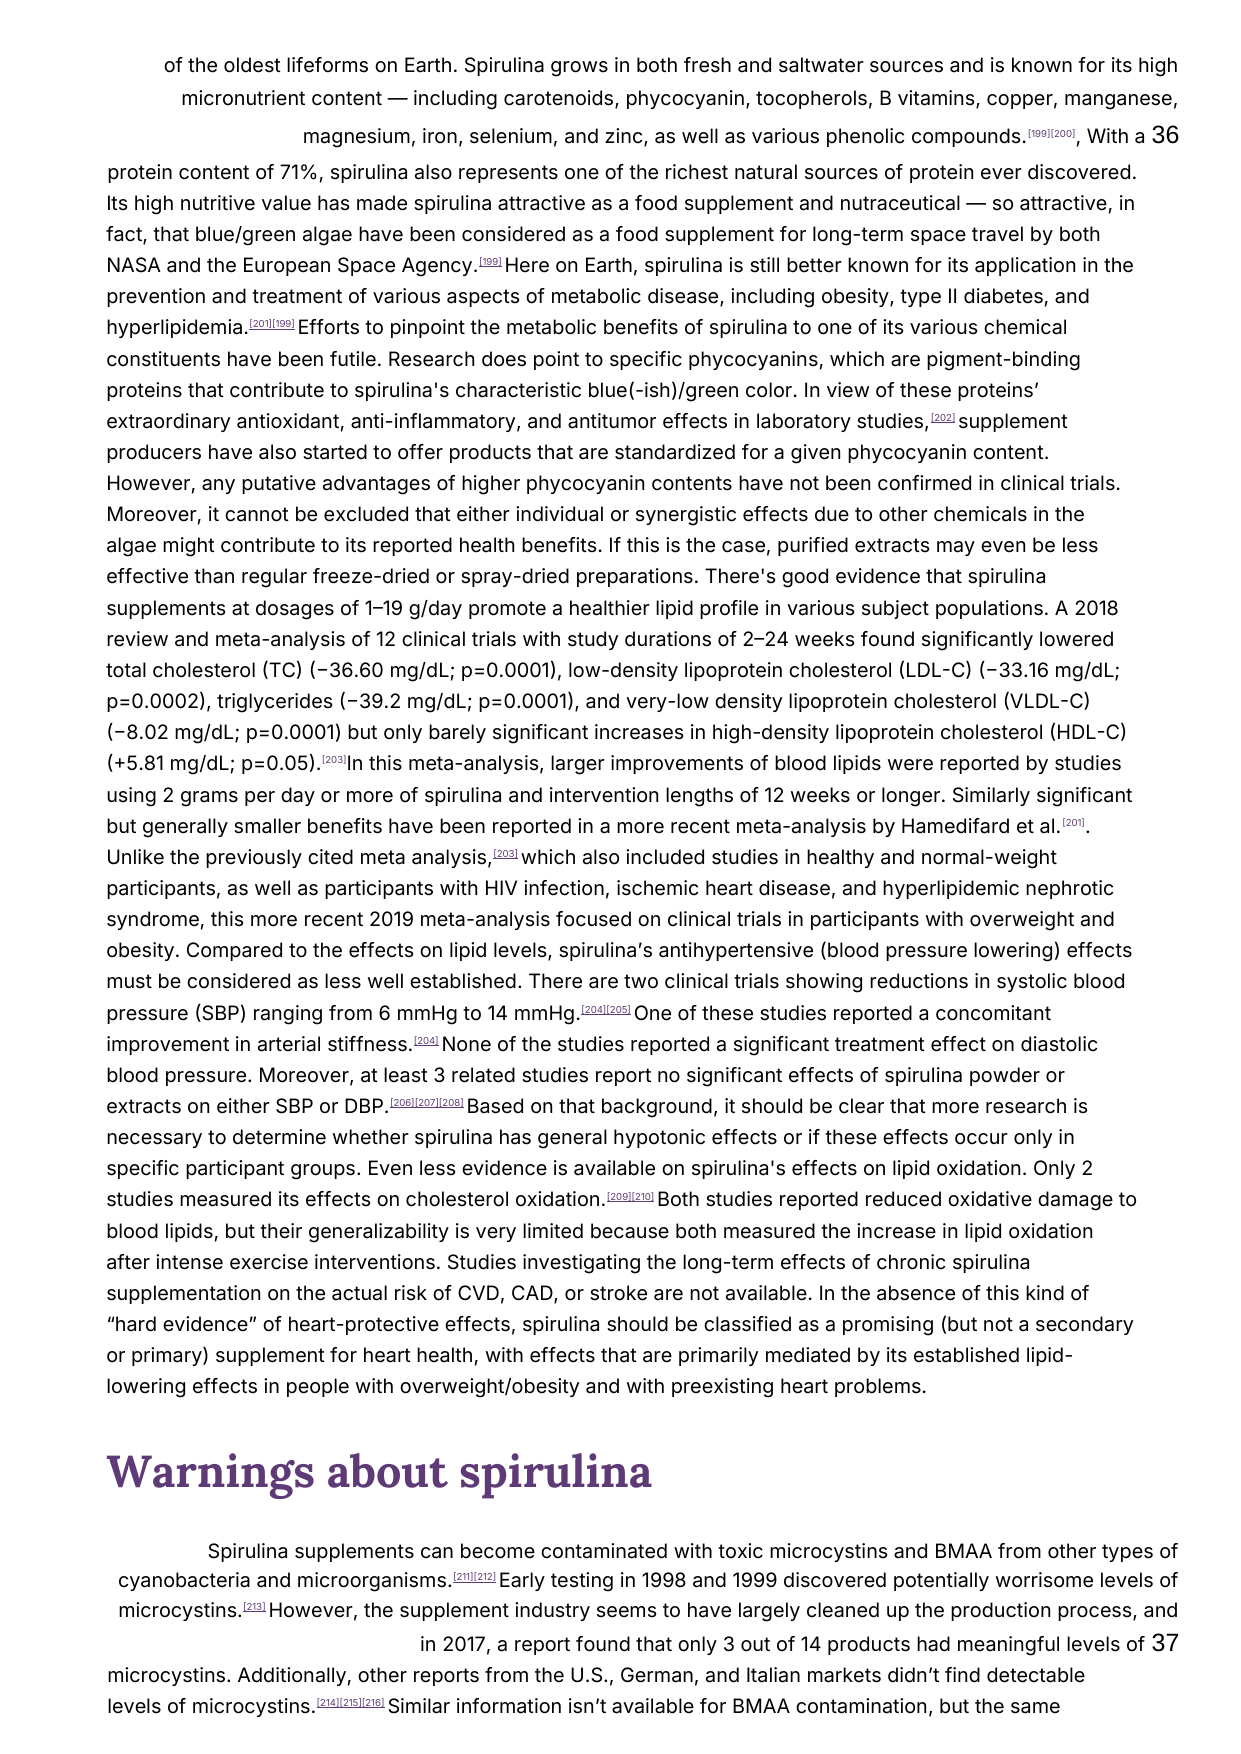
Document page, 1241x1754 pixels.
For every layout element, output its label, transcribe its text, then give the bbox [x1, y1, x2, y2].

text Warnings about spirulina [106, 1442, 1189, 1499]
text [106, 53, 1179, 149]
text protein content of 71%, spirulina also represents one of the richest natural sources of protein ever discovered. Its high nutritive value has made spirulina attractive as a food supplement and nutraceutical — so attractive, in fact, that blue/green algae have been considered as a food supplement for long-term space travel by both NASA and the European Space Agency.[199] Here on Earth, spirulina is still better known for its application in the prevention and treatment of various aspects of metabolic disease, including obesity, type II diabetes, and hyperlipidemia.[201][199] Efforts to pinpoint the metabolic benefits of spirulina to one of its various chemical constituents have been futile. Research does point to specific phycocyanins, which are pigment-binding proteins that contribute to spirulina's characteristic blue(-ish)/green color. In view of these proteins’ extraordinary antioxidant, anti-inflammatory, and antitumor effects in laboratory studies,[202] supplement producers have also started to offer products that are standardized for a given phycocyanin content. However, any putative advantages of higher phycocyanin contents have not been confirmed in clinical trials. Moreover, it cannot be excluded that either individual or synergistic effects due to other chemicals in the algae might contribute to its reported health benefits. If this is the case, purified extracts may even be less effective than regular freeze-dried or spray-dried preparations. There's good evidence that spirulina supplements at dosages of 1–19 g/day promote a healthier lipid profile in various subject populations. A 2018 review and meta-analysis of 12 clinical trials with study durations of 2–24 weeks found significantly lowered total cholesterol (TC) (−36.60 mg/dL; p=0.0001), low-density lipoprotein cholesterol (LDL-C) (−33.16 mg/dL; p=0.0002), triglycerides (−39.2 mg/dL; p=0.0001), and very-low density lipoprotein cholesterol (VLDL-C) (−8.02 mg/dL; p=0.0001) but only barely significant increases in high-density lipoprotein cholesterol (HDL-C) (+5.81 mg/dL; p=0.05).[203]In this meta-analysis, larger improvements of blood lipids were reported by studies using 2 grams per day or more of spirulina and intervention lengths of 12 weeks or longer. Similarly significant but generally smaller benefits have been reported in a more recent meta-analysis by Hamedifard et al.[201]. Unlike the previously cited meta analysis,[203] which also included studies in healthy and normal-weight participants, as well as participants with HIV infection, ischemic heart disease, and hyperlipidemic nephrotic syndrome, this more recent 2019 meta-analysis focused on clinical trials in participants with overweight and obesity. Compared to the effects on lipid levels, spirulina’s antihypertensive (blood pressure lowering) effects must be considered as less well established. There are two clinical trials showing reductions in systolic blood pressure (SBP) ranging from 6 mmHg to 14 mmHg.[204][205] One of these studies reported a concomitant improvement in arterial stiffness.[204] None of the studies reported a significant treatment effect on diastolic blood pressure. Moreover, at least 3 related studies report no significant effects of spirulina powder or extracts on either SBP or DBP.[206][207][208] Based on that background, it should be clear that more research is necessary to determine whether spirulina has general hypotonic effects or if these effects occur only in specific participant groups. Even less evidence is available on spirulina's effects on lipid oxidation. Only 2 studies measured its effects on cholesterol oxidation.[209][210] Both studies reported reduced oxidative damage to blood lipids, but their generalizability is very limited because both measured the increase in lipid oxidation after intense exercise interventions. Studies investigating the long-term effects of chronic spirulina supplementation on the actual risk of CVD, CAD, or stroke are not available. In the absence of this kind of “hard evidence” of heart-protective effects, spirulina should be classified as a promising (but not a secondary or primary) supplement for heart health, with effects that are primarily mediated by its established lipid-lowering effects in people with overweight/obesity and with preexisting heart problems. [106, 160, 1138, 1398]
text Spirulina supplements can become contaminated with toxic microcystins and BMAA from other types of cyanobacteria and microorganisms.[211][212] Early testing in 1998 and 1999 discovered potentially worrisome levels of microcystins.[213] However, the supplement industry seems to have largely cleaned up the production process, and in 2017, a report found that only 3 out of 14 products had meaningful levels of 37 [107, 1539, 1179, 1657]
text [107, 1664, 1131, 1718]
